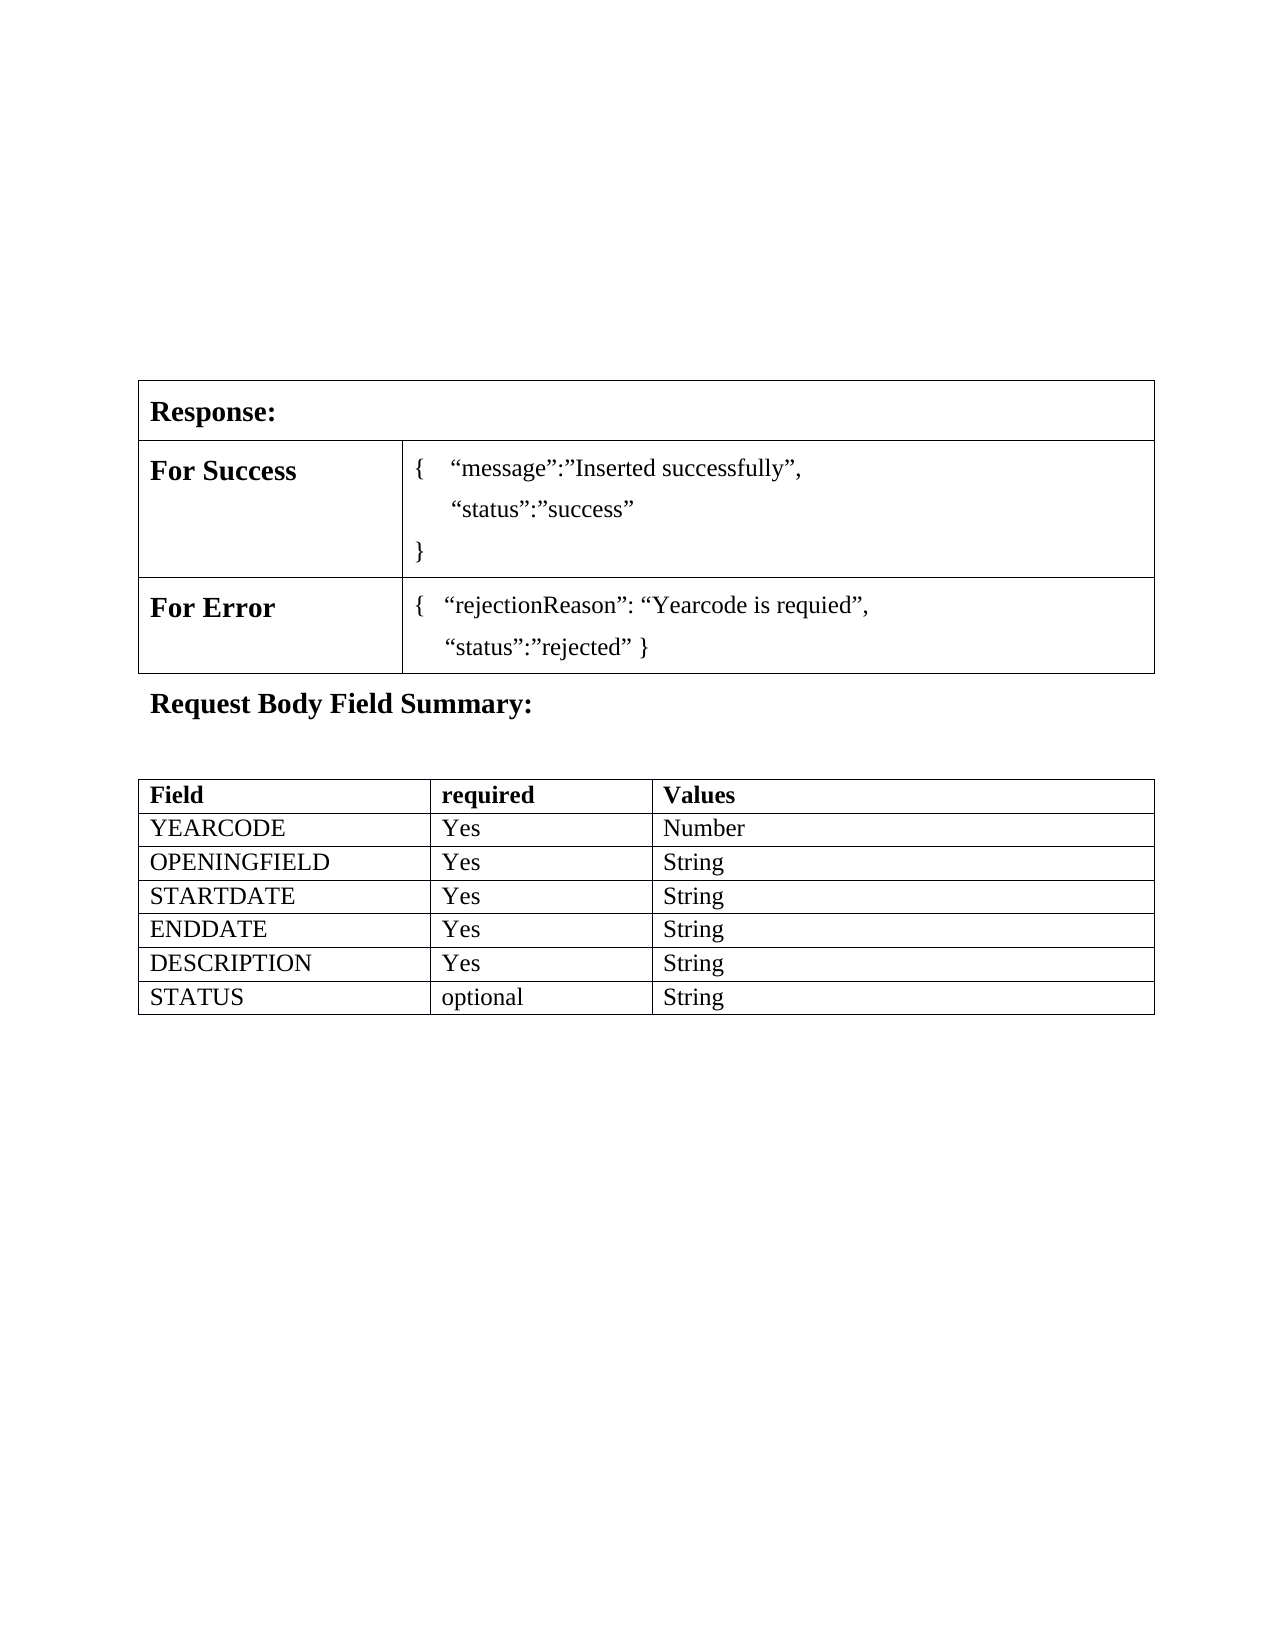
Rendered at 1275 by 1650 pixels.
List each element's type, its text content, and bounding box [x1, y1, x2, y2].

table_cell STARTDATE [139, 881, 430, 913]
table_cell For Success [139, 441, 402, 577]
table_cell OPENINGFIELD [139, 847, 430, 880]
table_cell String [653, 881, 1154, 913]
table_cell Number [653, 814, 1154, 846]
table_cell YEARCODE [139, 814, 430, 846]
table_cell String [653, 982, 1154, 1014]
table_cell For Error [139, 578, 402, 673]
table_cell ENDDATE [139, 914, 430, 947]
table_cell String [653, 914, 1154, 947]
table_cell String [653, 948, 1154, 981]
table_cell optional [431, 982, 652, 1014]
table_header Response: [139, 381, 1154, 440]
table_cell Yes [431, 914, 652, 947]
table_cell { “rejectionReason”: “Yearcode is requied”, “status”:”rejected” } [403, 578, 1154, 673]
table_cell Yes [431, 814, 652, 846]
table_cell Yes [431, 881, 652, 913]
table_cell DESCRIPTION [139, 948, 430, 981]
table_cell { “message”:”Inserted successfully”, “status”:”success” } [403, 441, 1154, 577]
table_header Field [139, 780, 430, 812]
table_cell String [653, 847, 1154, 880]
subtitle Request Body Field Summary: [150, 687, 1125, 720]
table_header Values [653, 780, 1154, 812]
table_header required [431, 780, 652, 812]
table_cell STATUS [139, 982, 430, 1014]
table_cell Yes [431, 948, 652, 981]
table_cell Yes [431, 847, 652, 880]
